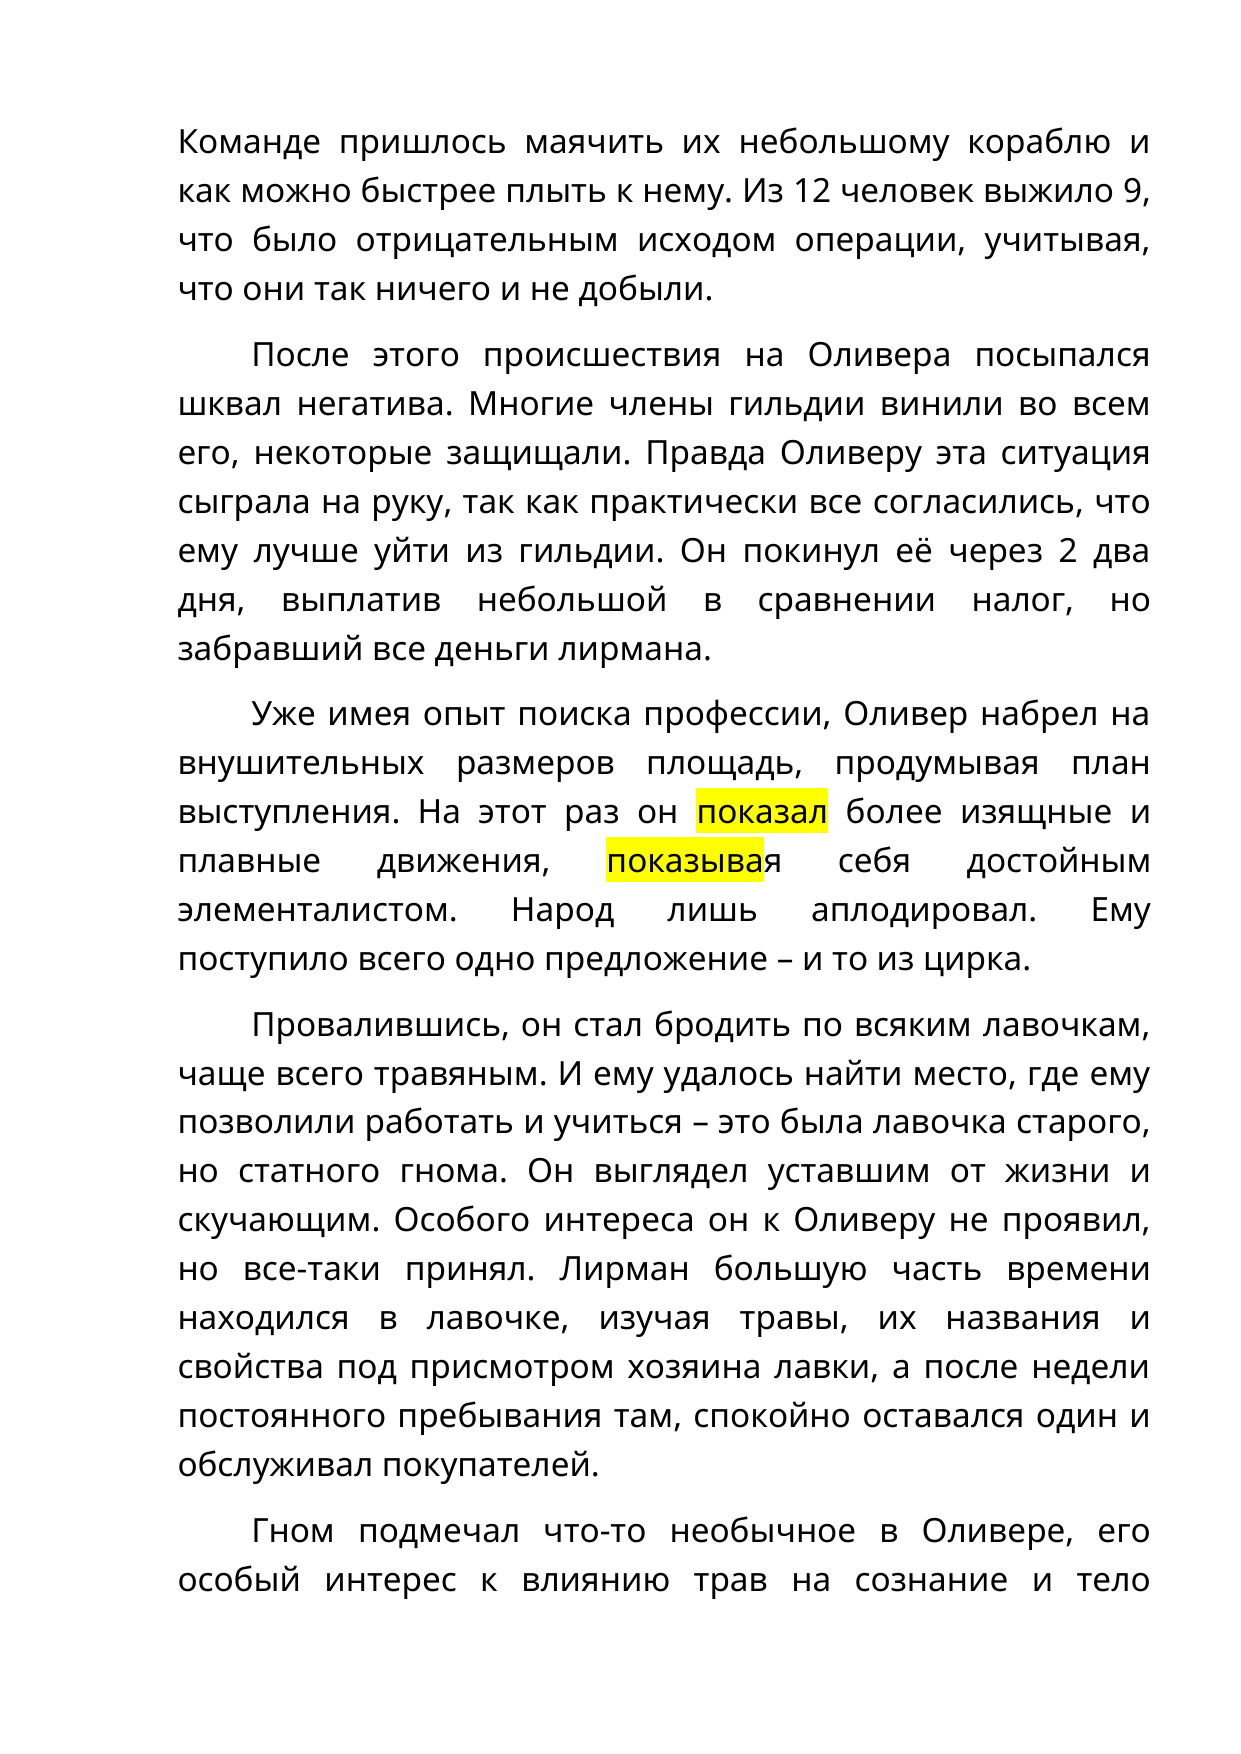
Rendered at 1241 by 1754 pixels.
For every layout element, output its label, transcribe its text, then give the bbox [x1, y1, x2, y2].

text Уже имея опыт поиска профессии, Оливер набрел на внушительных размеров площадь, продумывая план выступления. На этот раз он показал более изящные и плавные движения, показывая себя достойным элементалистом. Народ лишь аплодировал. Ему поступило всего одно предложение – и то из цирка. [177, 690, 1152, 980]
text Провалившись, он стал бродить по всяким лавочкам, чаще всего травяным. И ему удалось найти место, где ему позволили работать и учиться – это была лавочка старого, но статного гнома. Он выглядел уставшим от жизни и скучающим. Особого интереса он к Оливеру не проявил, но все-таки принял. Лирман большую часть времени находился в лавочке, изучая травы, их названия и свойства под присмотром хозяина лавки, а после недели постоянного пребывания там, спокойно оставался один и обслуживал покупателей. [177, 1000, 1152, 1486]
